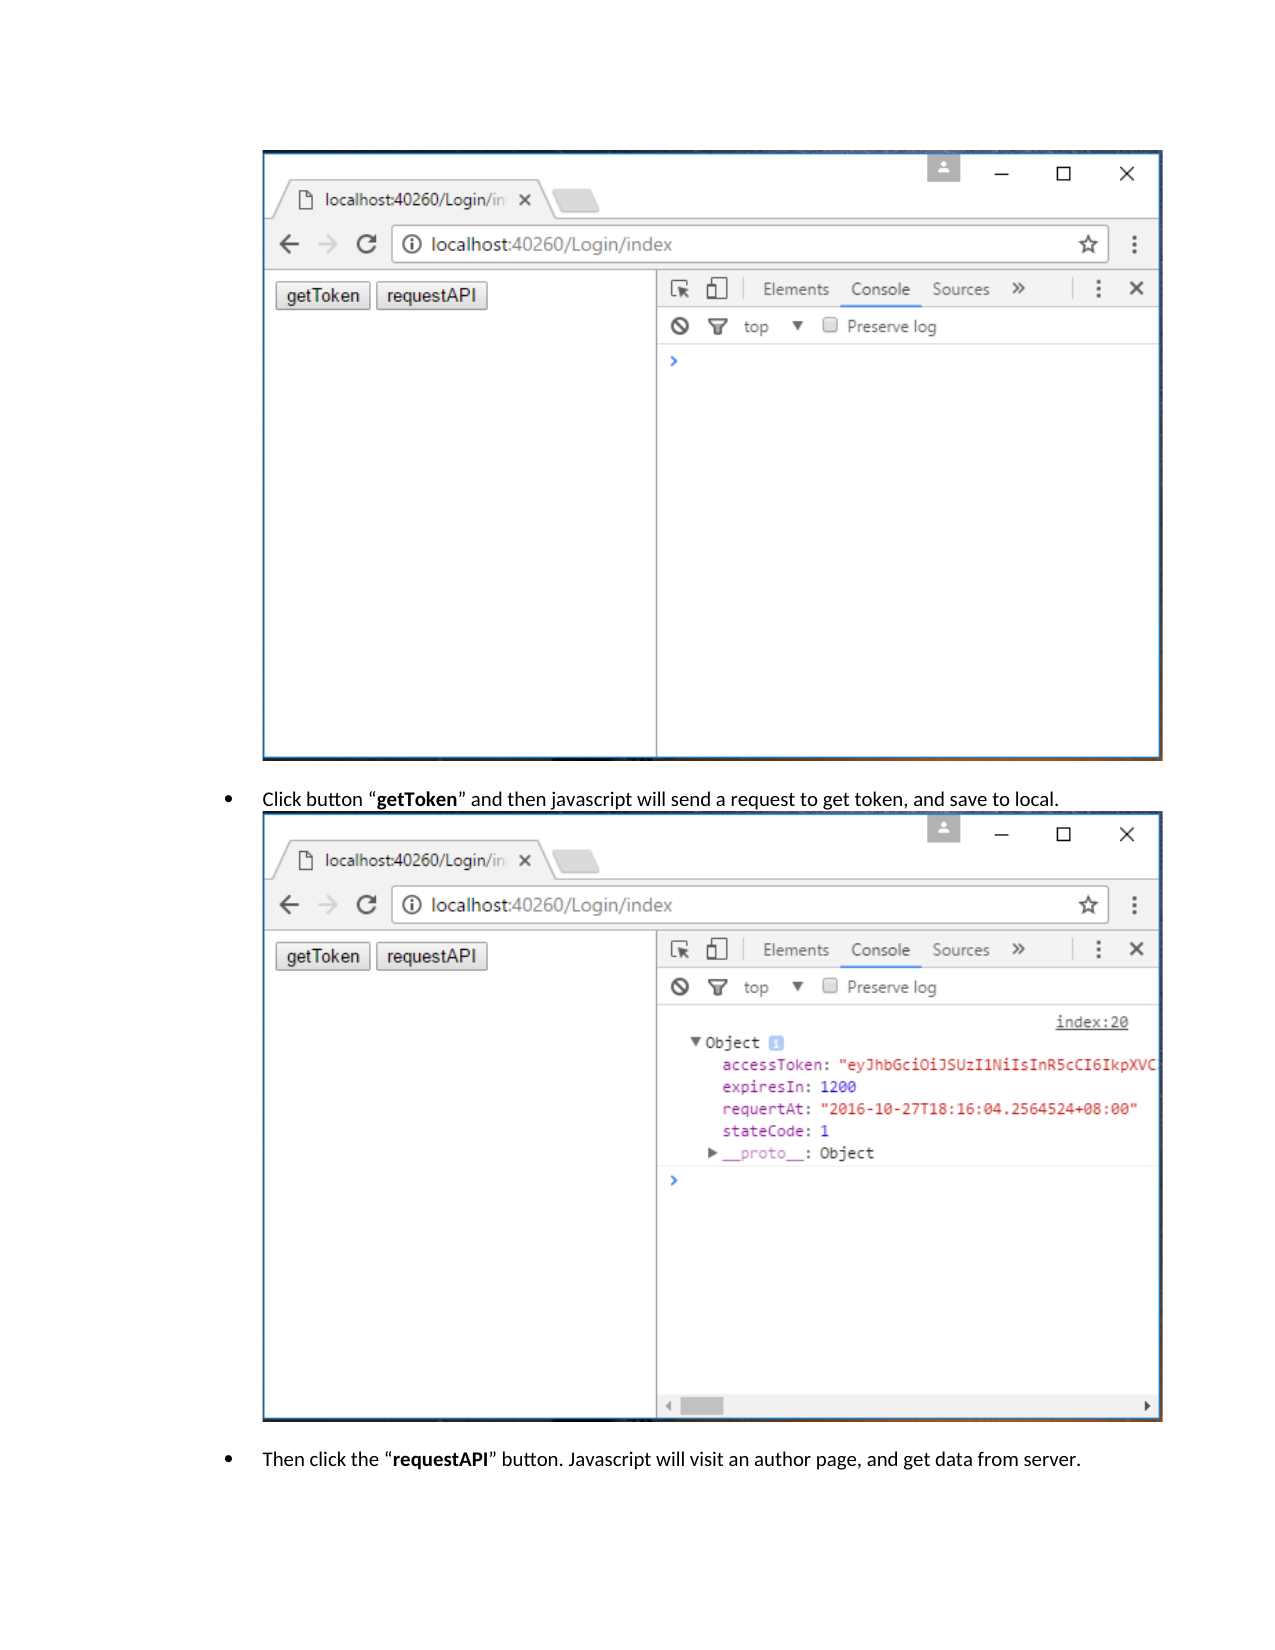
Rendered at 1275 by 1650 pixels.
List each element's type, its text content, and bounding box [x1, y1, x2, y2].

list Then click the “requestAPI” button. Javascript will visit an author page, and get data from server. [225, 1447, 1087, 1472]
list Click button “getToken” and then javascript will send a request to get token, and save to local. [225, 786, 1087, 812]
picture [262, 811, 1163, 1422]
picture [262, 150, 1163, 761]
